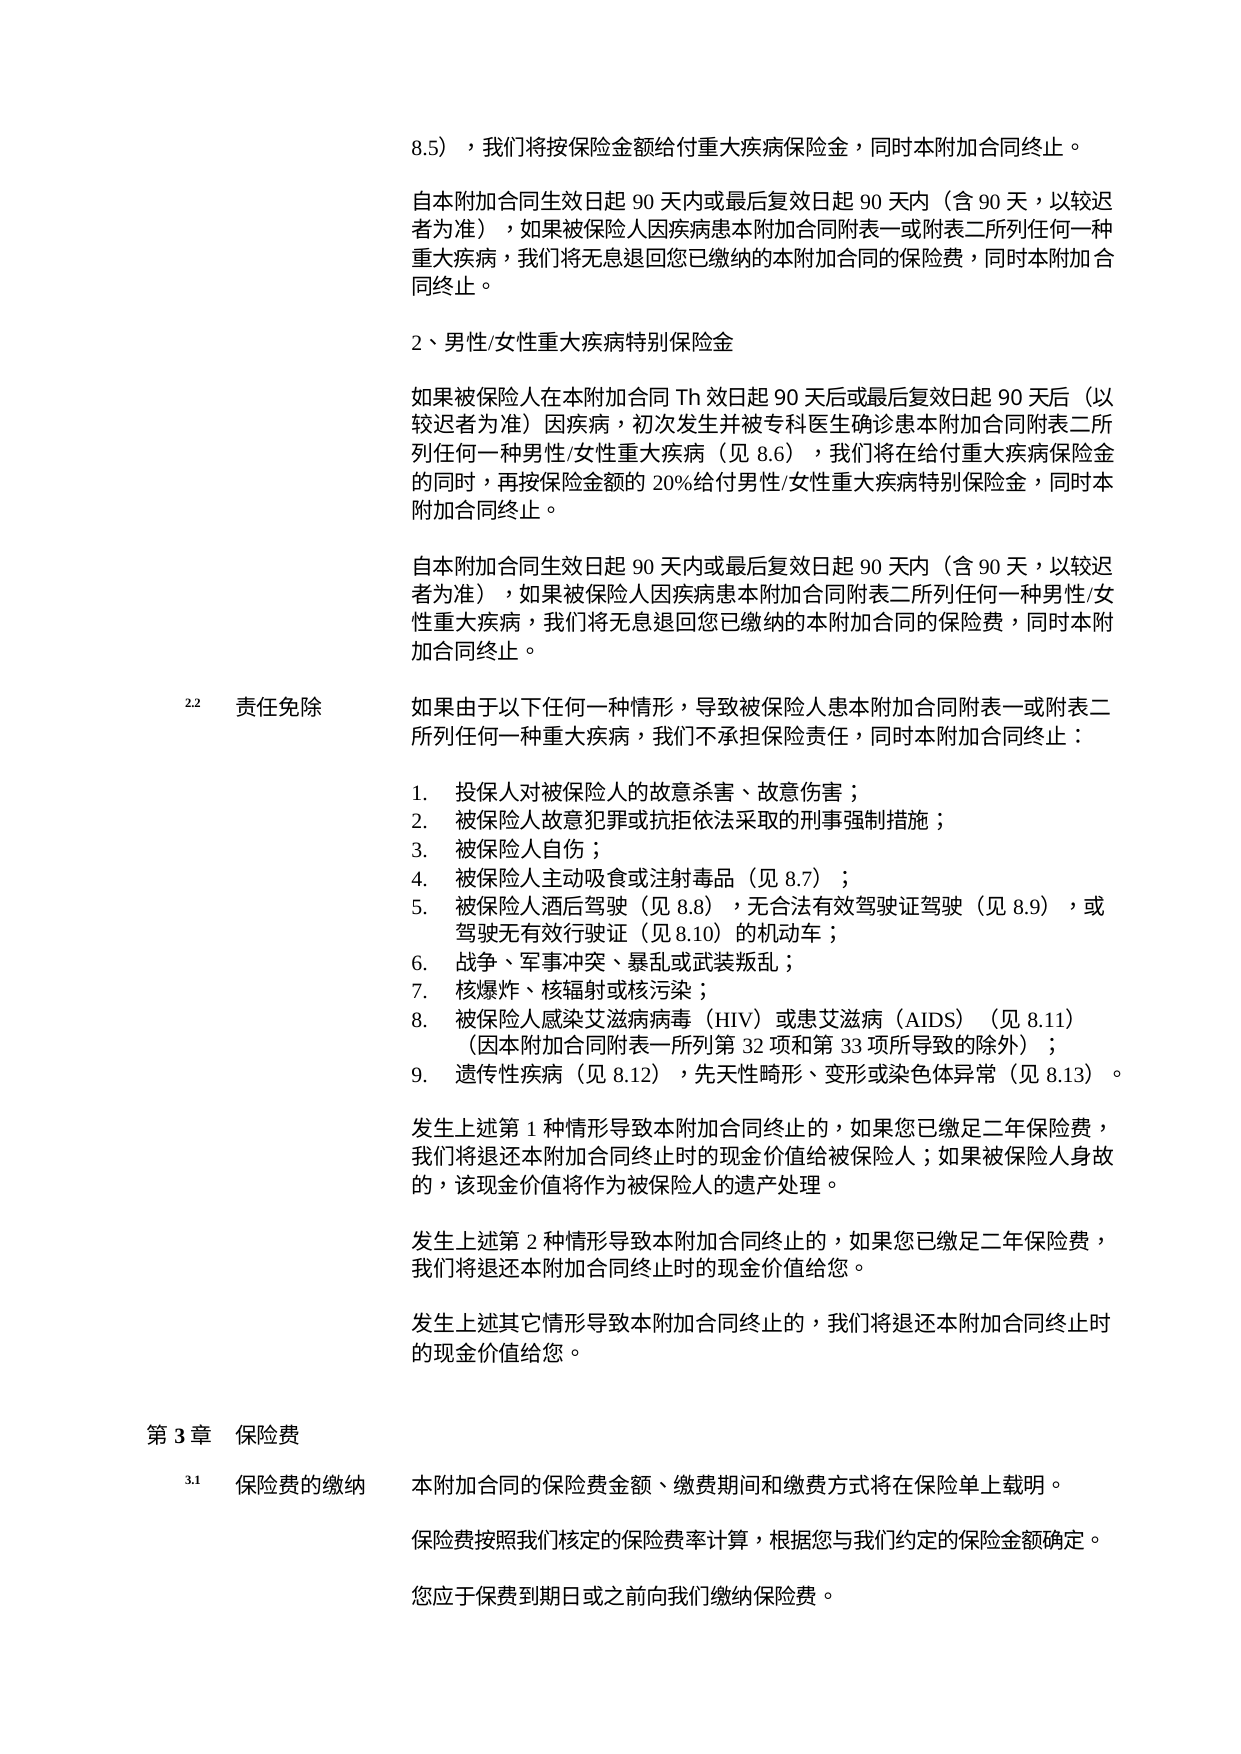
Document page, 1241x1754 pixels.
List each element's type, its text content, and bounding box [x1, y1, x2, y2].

list 被保险人酒后驾驶（见 8.8），无合法有效驾驶证驾驶（见 8.9），或驾驶无有效行驶证（见 8.10）的机动车； [411, 893, 1115, 948]
text 发生上述第 1 种情形导致本附加合同终止的，如果您已缴足二年保险费， 我们将退还本附加合同终止时的现金价值给被保险人；如果被保险人身故的，该现金价值将作为被保险人的遗产处理。 [411, 1114, 1115, 1199]
text 自本附加合同生效日起 90 天内或最后复效日起 90 天内（含 90 天，以较迟者为准），如果被保险人因疾病患本附加合同附表一或附表二所列任何一种重大疾病，我们将无息退回您已缴纳的本附加合同的保险费，同时本附加合同终止。 [411, 187, 1115, 301]
list 遗传性疾病（见 8.12），先天性畸形、变形或染色体异常（见 8.13）。 [411, 1060, 1136, 1089]
text 第 3 章 保险费 [146, 1420, 1136, 1450]
text 8.5），我们将按保险金额给付重大疾病保险金，同时本附加合同终止。 [411, 132, 1136, 162]
text 如果被保险人在本附加合同Th效日起 90 天后或最后复效日起 90 天后（以较迟者为准）因疾病，初次发生并被专科医生确诊患本附加合同附表二所列任何一种男性/女性重大疾病（见 8.6），我们将在给付重大疾病保险金的同时，再按保险金额的 20%给付男性/女性重大疾病特别保险金，同时本附加合同终止。 [411, 382, 1115, 525]
text 保险费按照我们核定的保险费率计算，根据您与我们约定的保险金额确定。您应于保费到期日或之前向我们缴纳保险费。 [411, 1525, 1126, 1610]
list 被保险人主动吸食或注射毒品（见 8.7）； [411, 863, 1136, 892]
list 投保人对被保险人的故意杀害、故意伤害； [411, 777, 1136, 806]
list 核爆炸、核辐射或核污染； [411, 975, 1136, 1004]
text 发生上述第 2 种情形导致本附加合同终止的，如果您已缴足二年保险费， 我们将退还本附加合同终止时的现金价值给您。 [411, 1227, 1121, 1283]
list 保险费的缴纳 本附加合同的保险费金额、缴费期间和缴费方式将在保险单上载明。 [185, 1470, 1136, 1500]
list 战争、军事冲突、暴乱或武装叛乱； [411, 948, 1136, 975]
list 被保险人自伤； [411, 834, 1136, 863]
text 自本附加合同生效日起 90 天内或最后复效日起 90 天内（含 90 天，以较迟者为准），如果被保险人因疾病患本附加合同附表二所列任何一种男性/女性重大疾病，我们将无息退回您已缴纳的本附加合同的保险费，同时本附加合同终止。 [411, 552, 1115, 666]
text 2、男性/女性重大疾病特别保险金 [411, 327, 1136, 357]
list 责任免除 如果由于以下任何一种情形，导致被保险人患本附加合同附表一或附表二 所列任何一种重大疾病，我们不承担保险责任，同时本附加合同终止： [185, 692, 1115, 751]
list 被保险人故意犯罪或抗拒依法采取的刑事强制措施； [411, 806, 1136, 834]
list 被保险人感染艾滋病病毒（HIV）或患艾滋病（AIDS）（见 8.11）（因本附加合同附表一所列第 32 项和第 33 项所导致的除外）； [411, 1005, 1115, 1060]
text 发生上述其它情形导致本附加合同终止的，我们将退还本附加合同终止时的现金价值给您。 [411, 1308, 1115, 1368]
